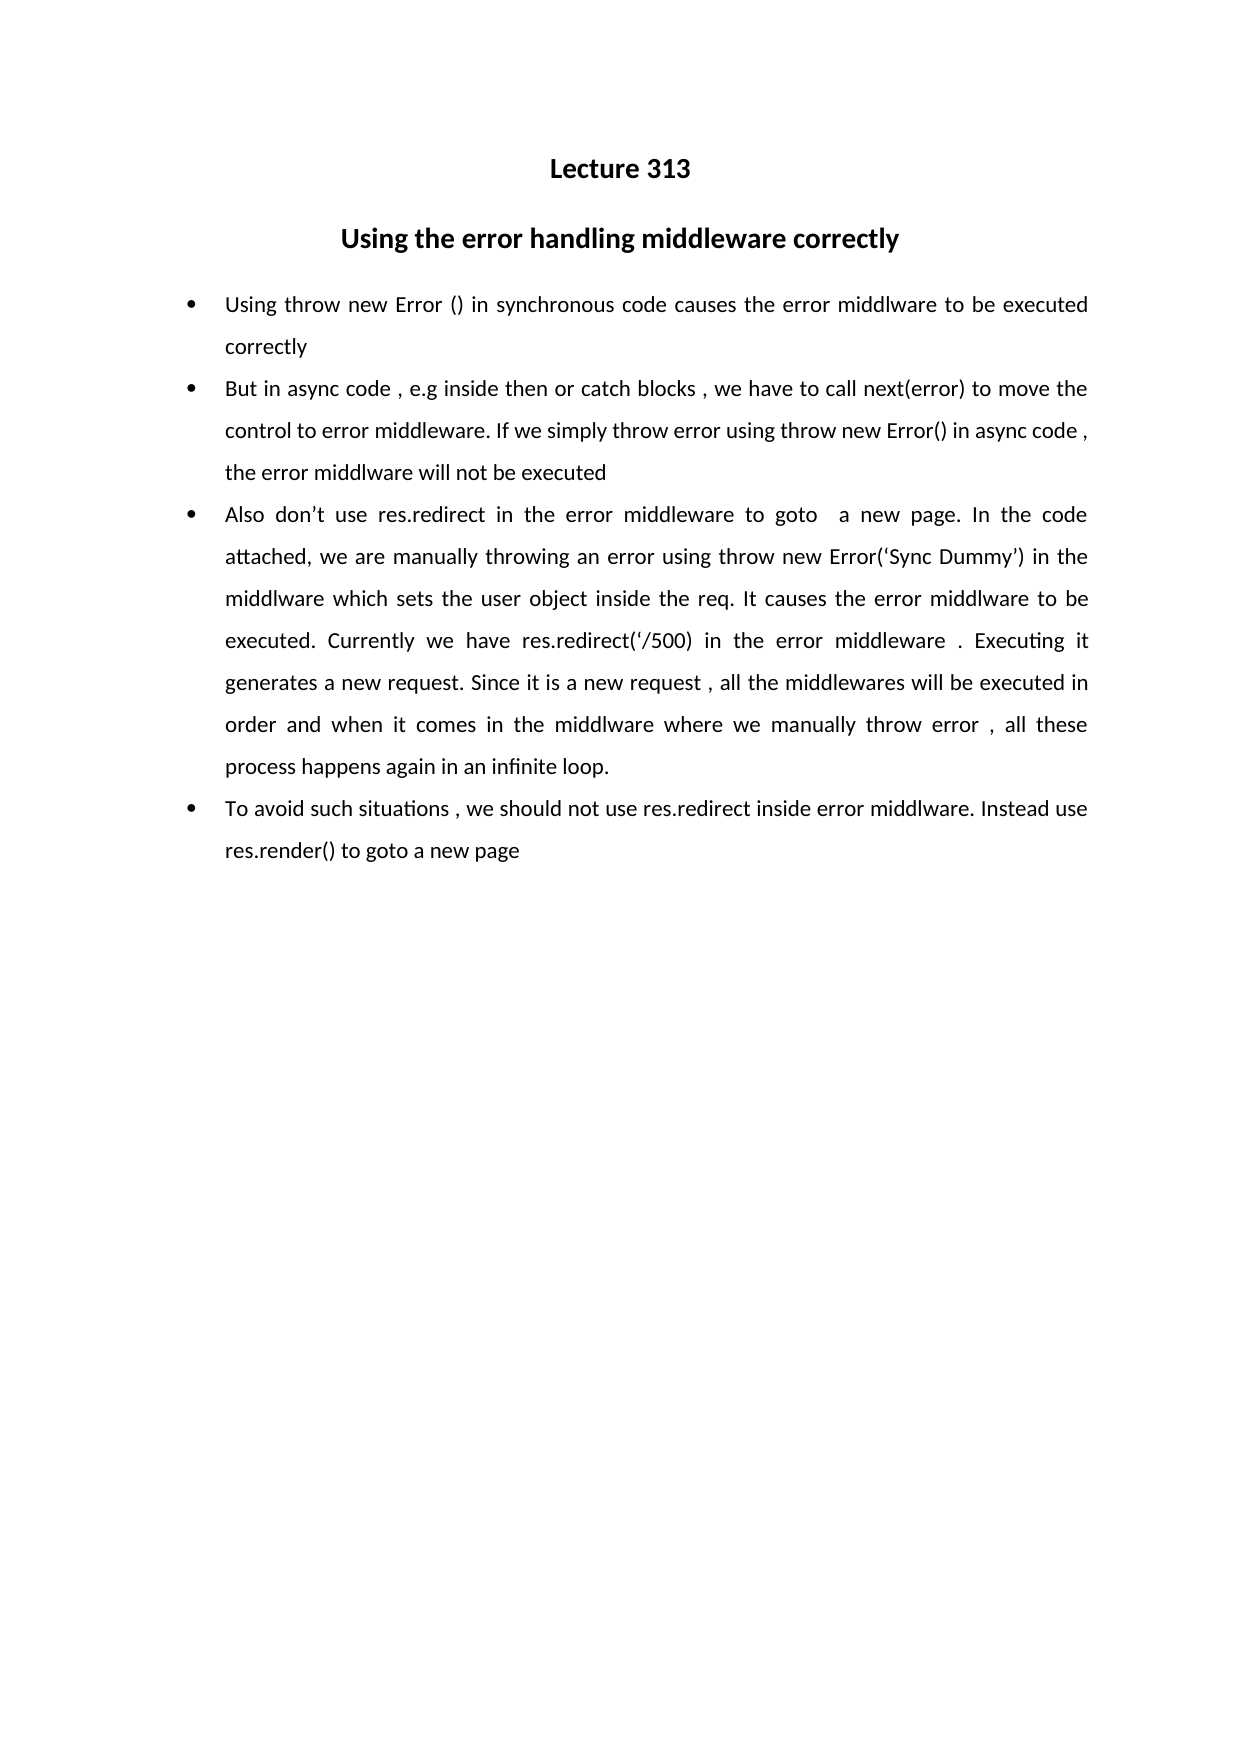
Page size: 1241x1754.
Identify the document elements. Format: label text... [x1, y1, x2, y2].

list Using throw new Error () in synchronous code causes the error middlware to be executed correctly [187, 290, 1090, 360]
list But in async code , e.g inside then or catch blocks , we have to call next(error) to move the control to error middleware. If we simply throw error using throw new Error() in async code , the error middlware will not be executed [187, 374, 1090, 486]
list To avoid such situations , we should not use res.redirect inside error middlware. Instead use res.render() to goto a new page [187, 794, 1090, 864]
text Lecture 313 [150, 150, 1090, 186]
text Using the error handling middleware correctly [150, 220, 1090, 256]
list Also don’t use res.redirect in the error middleware to goto a new page. In the code attached, we are manually throwing an error using throw new Error(‘Sync Dummy’) in the middlware which sets the user object inside the req. It causes the error middlware to be executed. Currently we have res.redirect(‘/500) in the error middleware . Executing it generates a new request. Since it is a new request , all the middlewares will be executed in order and when it comes in the middlware where we manually throw error , all these process happens again in an infinite loop. [187, 500, 1090, 780]
